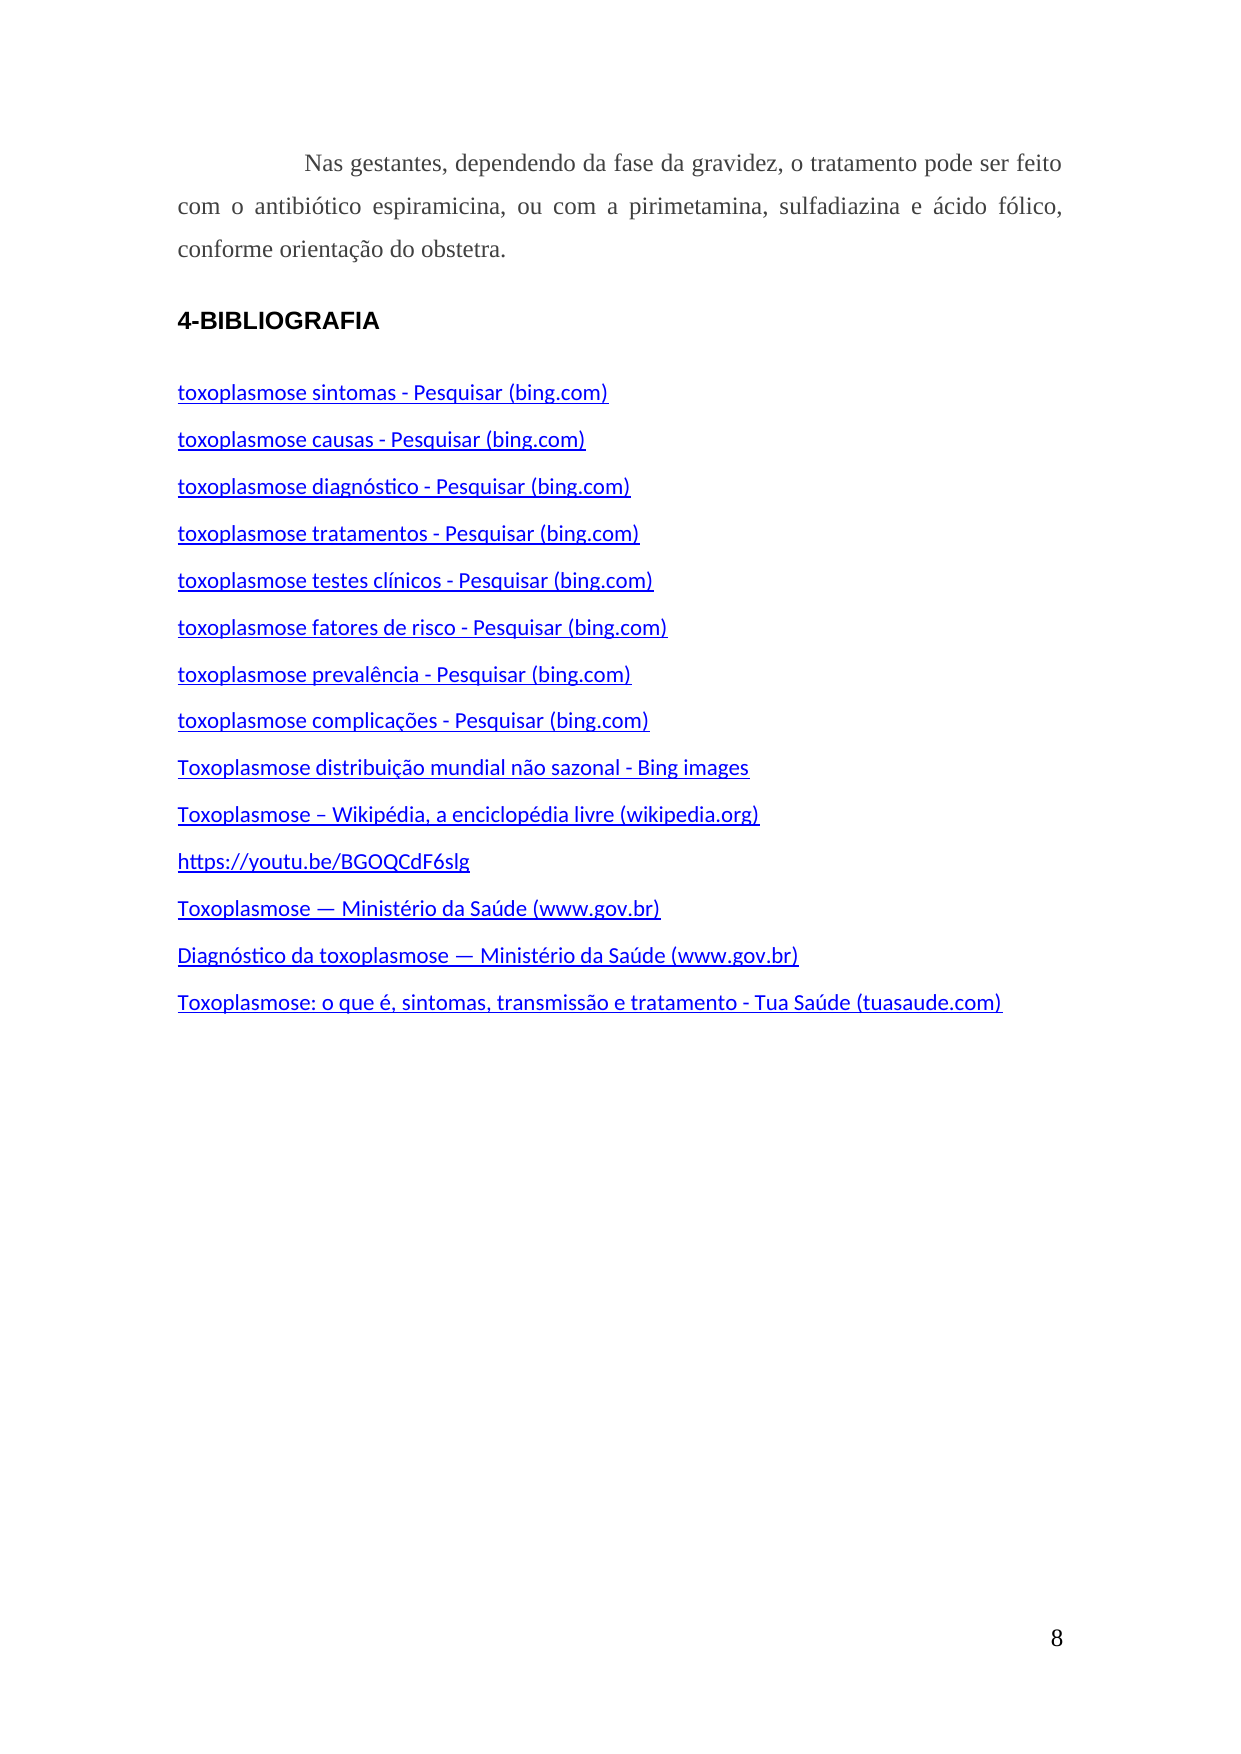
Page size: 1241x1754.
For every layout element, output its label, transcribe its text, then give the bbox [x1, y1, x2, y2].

text Toxoplasmose – Wikipédia, a enciclopédia livre (wikipedia.org) [177, 800, 1063, 828]
text Diagnóstico da toxoplasmose — Ministério da Saúde (www.gov.br) [177, 941, 1063, 969]
text toxoplasmose tratamentos - Pesquisar (bing.com) [177, 519, 1063, 547]
text Toxoplasmose: o que é, sintomas, transmissão e tratamento - Tua Saúde (tuasaude.com) [177, 988, 1063, 1016]
text Toxoplasmose — Ministério da Saúde (www.gov.br) [177, 894, 1063, 922]
text 4-BIBLIOGRAFIA [177, 306, 1063, 335]
text toxoplasmose complicações - Pesquisar (bing.com) [177, 707, 1063, 734]
text Toxoplasmose distribuição mundial não sazonal - Bing images [177, 753, 1063, 781]
text toxoplasmose sintomas - Pesquisar (bing.com) [177, 378, 1063, 406]
text toxoplasmose fatores de risco - Pesquisar (bing.com) [177, 613, 1063, 641]
text toxoplasmose prevalência - Pesquisar (bing.com) [177, 660, 1063, 688]
text toxoplasmose causas - Pesquisar (bing.com) [177, 425, 1063, 453]
text toxoplasmose diagnóstico - Pesquisar (bing.com) [177, 472, 1063, 500]
text Nas gestantes, dependendo da fase da gravidez, o tratamento pode ser feito com o antibiótico espiramicina, ou com a pirimetamina, sulfadiazina e ácido fólico, conforme orientação do obstetra. [177, 148, 1063, 263]
text toxoplasmose testes clínicos - Pesquisar (bing.com) [177, 566, 1063, 594]
text https://youtu.be/BGOQCdF6slg [177, 847, 1063, 875]
